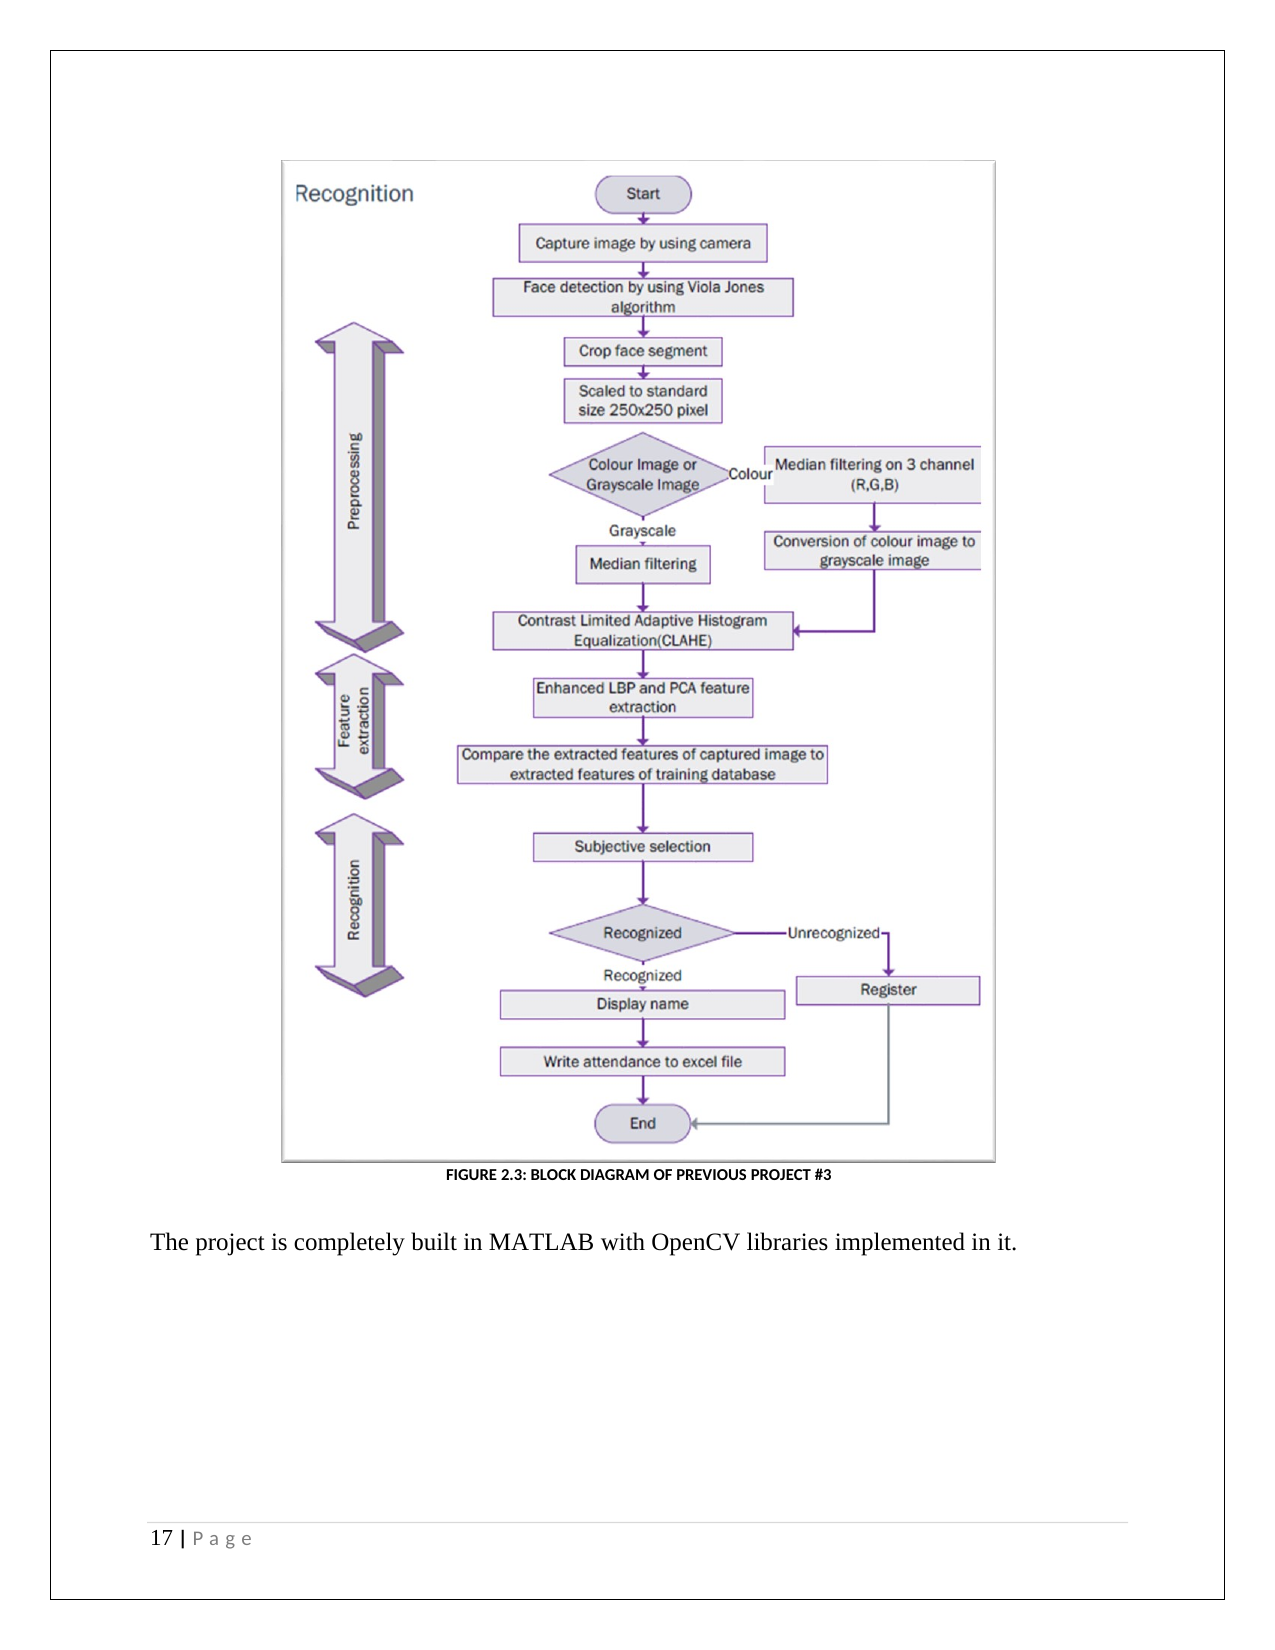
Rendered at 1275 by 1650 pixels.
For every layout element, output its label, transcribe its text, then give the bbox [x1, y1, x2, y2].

text FIGURE 2.3: BLOCK DIAGRAM OF PREVIOUS PROJECT #3 [443, 1164, 834, 1184]
picture [281, 160, 996, 1163]
text The project is completely built in MATLAB with OpenCV libraries implemented in it. [150, 1227, 1167, 1256]
